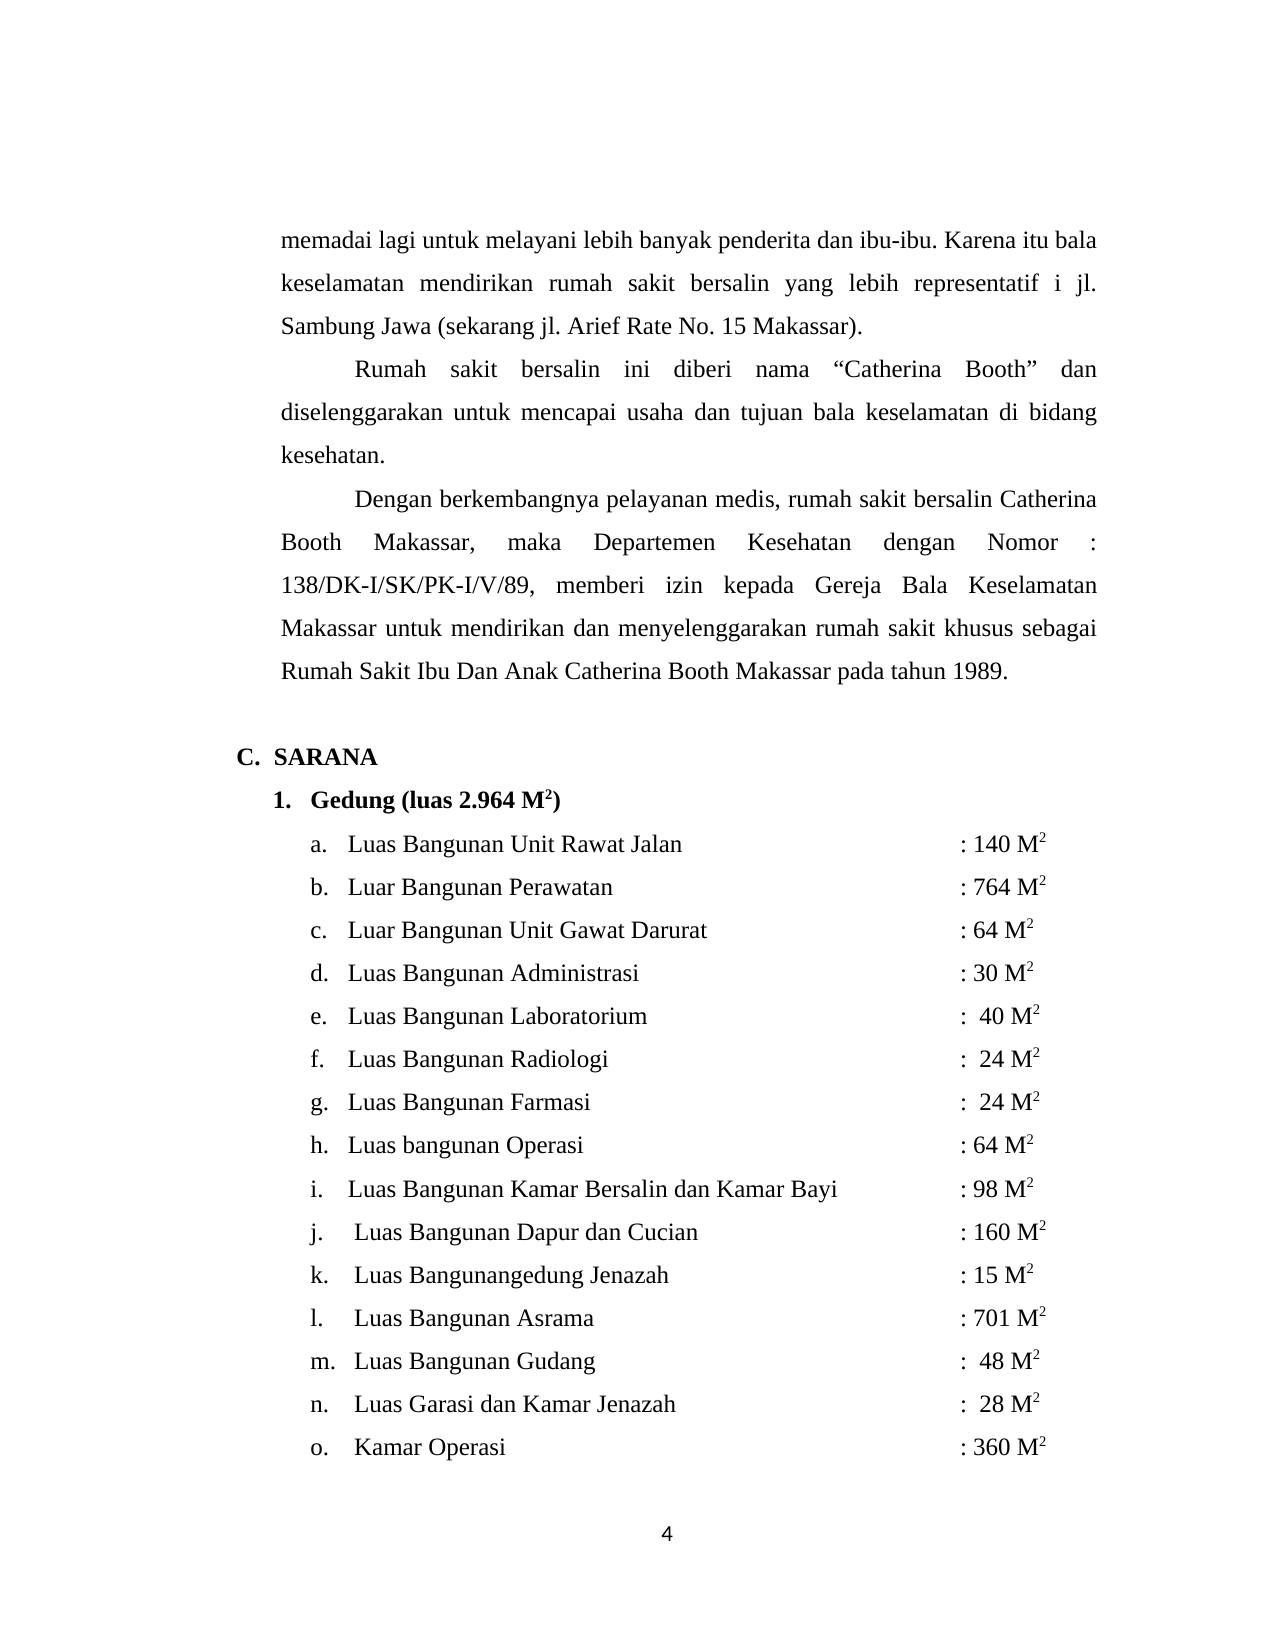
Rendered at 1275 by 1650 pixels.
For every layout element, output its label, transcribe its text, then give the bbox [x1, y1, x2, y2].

list Luas Bangunan Laboratorium : 40 M2 [310, 1001, 1098, 1030]
list Luas Bangunan Gudang : 48 M2 [310, 1346, 1098, 1375]
list Luas Bangunan Asrama : 701 M2 [310, 1303, 1098, 1332]
list Dengan berkembangnya pelayanan medis, rumah sakit bersalin Catherina Booth Makassar, maka Departemen Kesehatan dengan Nomor : 138/DK-I/SK/PK-I/V/89, memberi izin kepada Gereja Bala Keselamatan Makassar untuk mendirikan dan menyelenggarakan rumah sakit khusus sebagai Rumah Sakit Ibu Dan Anak Catherina Booth Makassar pada tahun 1989. [281, 484, 1098, 685]
list Luas Bangunan Administrasi : 30 M2 [310, 958, 1098, 987]
list Gedung (luas 2.964 M2) [273, 786, 1098, 814]
list Luas Bangunan Kamar Bersalin dan Kamar Bayi : 98 M2 [310, 1174, 1098, 1202]
list SARANA [236, 742, 1098, 771]
list Luas Bangunangedung Jenazah : 15 M2 [310, 1260, 1098, 1289]
list Luas Bangunan Dapur dan Cucian : 160 M2 [310, 1217, 1098, 1246]
list Luas Bangunan Farmasi : 24 M2 [310, 1087, 1098, 1116]
list Luar Bangunan Perawatan : 764 M2 [310, 872, 1098, 901]
list Kamar Operasi : 360 M2 [310, 1432, 1098, 1461]
list Luas Bangunan Unit Rawat Jalan : 140 M2 [310, 829, 1098, 857]
list Luar Bangunan Unit Gawat Darurat : 64 M2 [310, 915, 1098, 944]
list Luas Garasi dan Kamar Jenazah : 28 M2 [310, 1389, 1098, 1418]
list Rumah sakit bersalin ini diberi nama “Catherina Booth” dan diselenggarakan untuk mencapai usaha dan tujuan bala keselamatan di bidang kesehatan. [281, 354, 1098, 469]
list Luas Bangunan Radiologi : 24 M2 [310, 1044, 1098, 1073]
list Luas bangunan Operasi : 64 M2 [310, 1131, 1098, 1159]
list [281, 225, 1098, 340]
